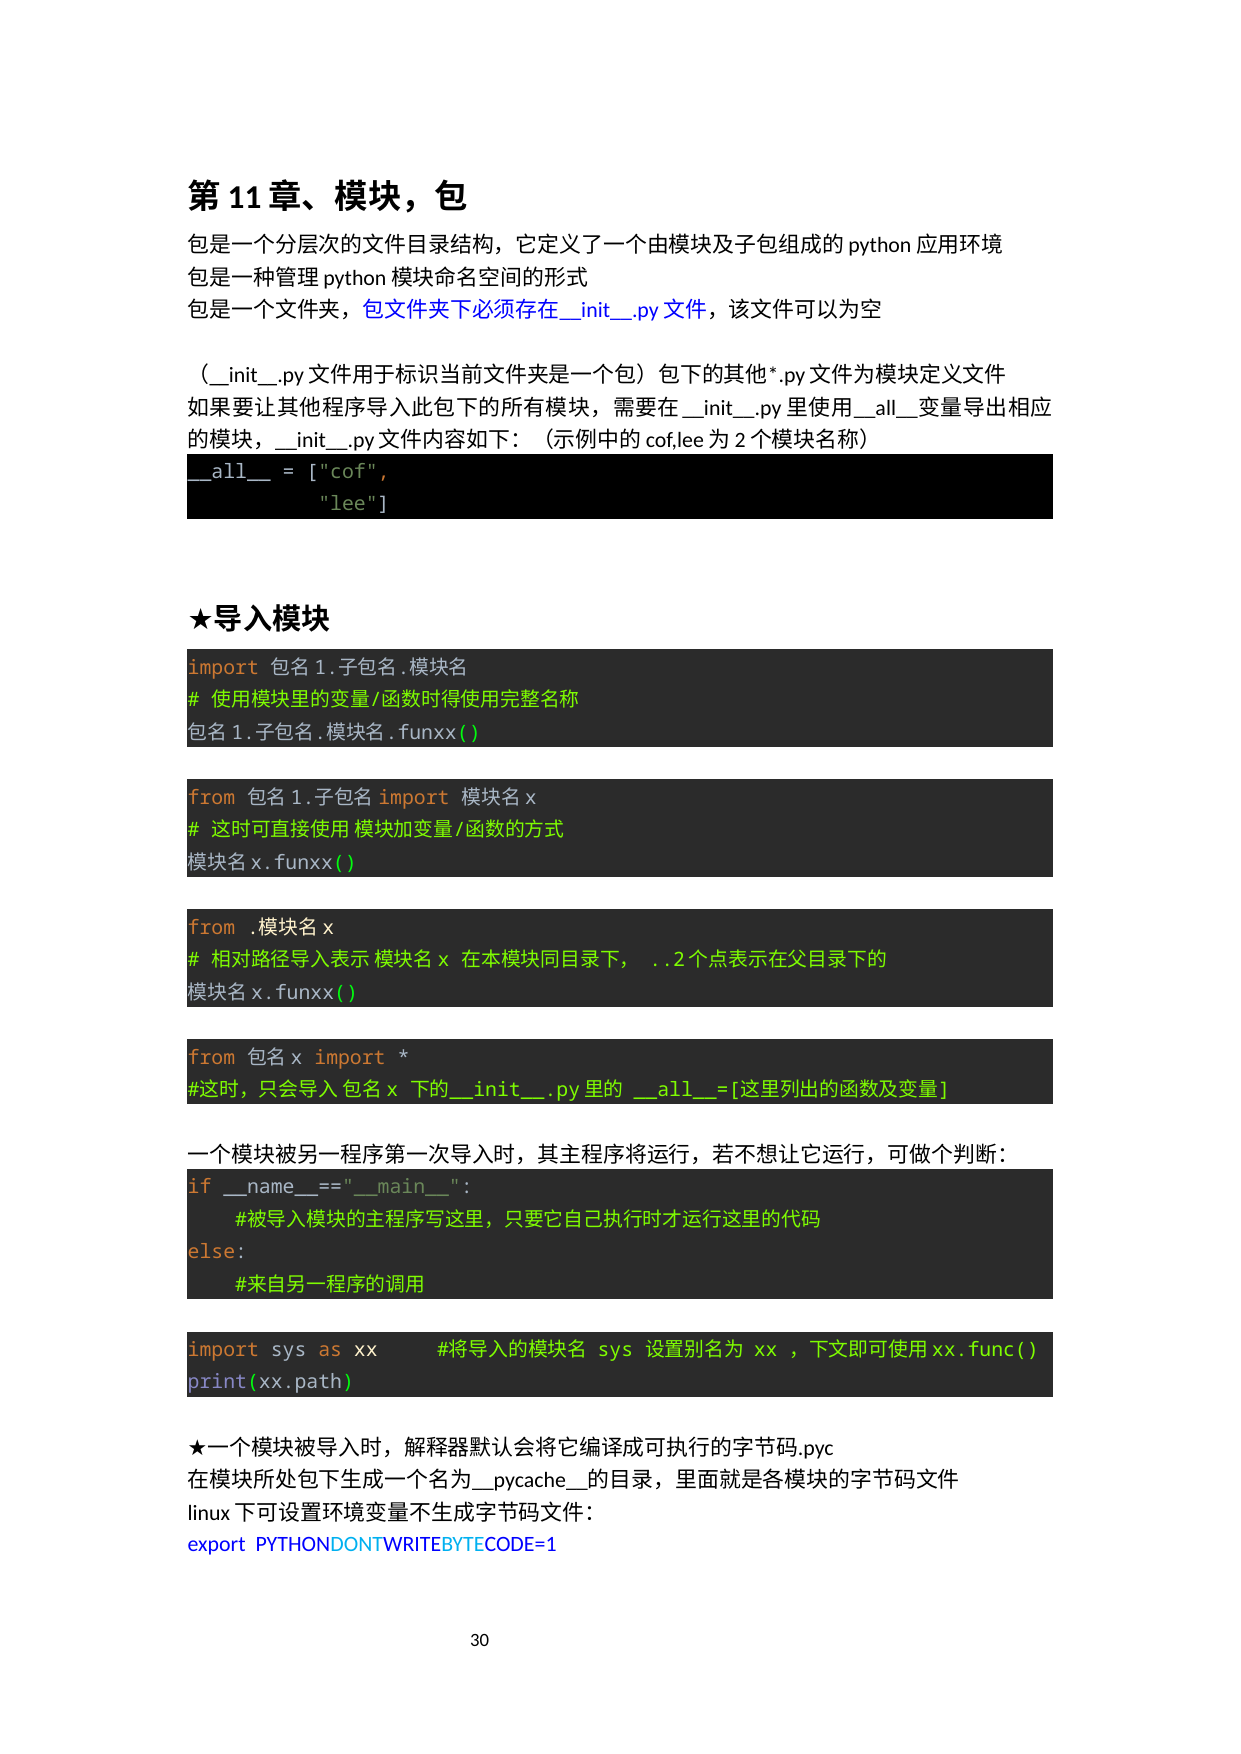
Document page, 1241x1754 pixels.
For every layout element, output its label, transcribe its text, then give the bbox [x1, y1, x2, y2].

text from .模块名x # 相对路径导入表示 模块名x 在本模块同目录下， ..2个点表示在父目录下的 模块名x.funxx() [187, 909, 1053, 1007]
text linux下可设置环境变量不生成字节码文件： [187, 1494, 1053, 1527]
text 在模块所处包下生成一个名为__pycache__的目录，里面就是各模块的字节码文件 [187, 1462, 1053, 1494]
text 包是一种管理python模块命名空间的形式 [187, 259, 1053, 292]
text （__init__.py文件用于标识当前文件夹是一个包）包下的其他*.py文件为模块定义文件 [187, 357, 1053, 389]
text 包是一个文件夹，包文件夹下必须存在__init__.py文件，该文件可以为空 [187, 292, 1053, 324]
text export PYTHONDONTWRITEBYTECODE=1 [187, 1527, 1053, 1559]
text ★导入模块 [187, 584, 1053, 649]
text __all__ = ["cof", "lee"] [187, 454, 1053, 519]
text ★一个模块被导入时，解释器默认会将它编译成可执行的字节码.pyc [187, 1429, 1053, 1462]
text 如果要让其他程序导入此包下的所有模块，需要在__init__.py里使用__all__变量导出相应的模块，__init__.py文件内容如下：（示例中的cof,lee为2个模块名称） [187, 389, 1053, 454]
text 一个模块被另一程序第一次导入时，其主程序将运行，若不想让它运行，可做个判断： [187, 1137, 1053, 1169]
text import 包名1.子包名.模块名 # 使用模块里的变量/函数时得使用完整名称 包名1.子包名.模块名.funxx() [187, 649, 1053, 747]
text import sys as xx #将导入的模块名 sys 设置别名为 xx ，下文即可使用xx.func() print(xx.path) [187, 1332, 1053, 1397]
text if __name__=="__main__": #被导入模块的主程序写这里，只要它自己执行时才运行这里的代码 else: #来自另一程序的调用 [187, 1169, 1053, 1299]
text 包是一个分层次的文件目录结构，它定义了一个由模块及子包组成的python应用环境 [187, 227, 1053, 259]
text 第11章、模块，包 [187, 162, 1053, 227]
text from 包名1.子包名 import 模块名x # 这时可直接使用 模块加变量/函数的方式 模块名x.funxx() [187, 779, 1053, 877]
text from 包名x import * #这时，只会导入 包名x 下的__init__.py里的 __all__=[这里列出的函数及变量] [187, 1039, 1053, 1104]
